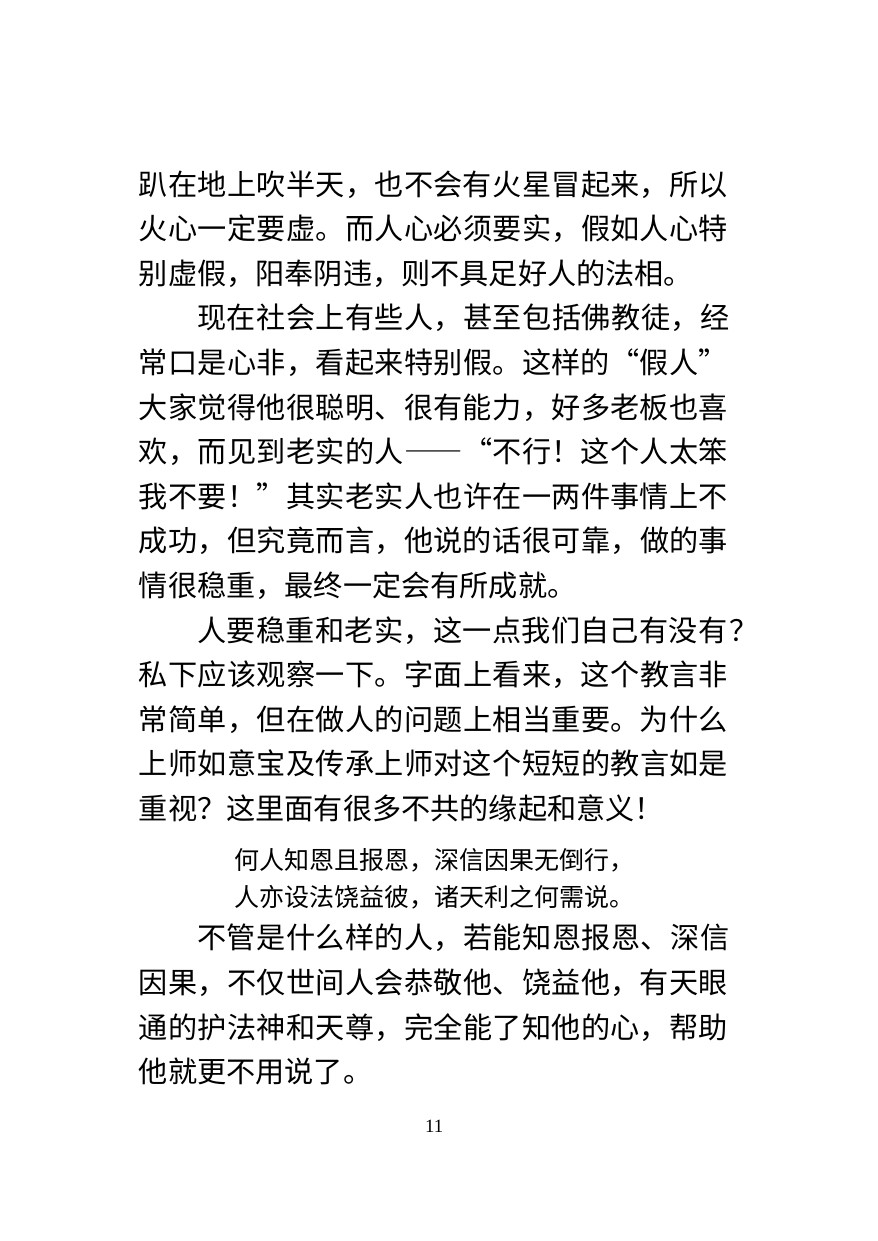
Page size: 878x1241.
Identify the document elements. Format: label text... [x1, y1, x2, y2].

text 人要稳重和老实，这一点我们自己有没有？私下应该观察一下。字面上看来，这个教言非常简单，但在做人的问题上相当重要。为什么上师如意宝及传承上师对这个短短的教言如是重视？这里面有很多不共的缘起和意义！ [139, 605, 729, 828]
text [139, 159, 729, 293]
text 何人知恩且报恩，深信因果无倒行， [139, 841, 729, 877]
text 现在社会上有些人，甚至包括佛教徒，经常口是心非，看起来特别假。这样的“假人”，大家觉得他很聪明、很有能力，好多老板也喜欢，而见到老实的人——“不行！这个人太笨，我不要！”其实老实人也许在一两件事情上不成功，但究竟而言，他说的话很可靠，做的事情很稳重，最终一定会有所成就。 [139, 293, 729, 605]
text 人亦设法饶益彼，诸天利之何需说。 [139, 877, 729, 913]
text 不管是什么样的人，若能知恩报恩、深信因果，不仅世间人会恭敬他、饶益他，有天眼通的护法神和天尊，完全能了知他的心，帮助他就更不用说了。 [139, 913, 729, 1092]
